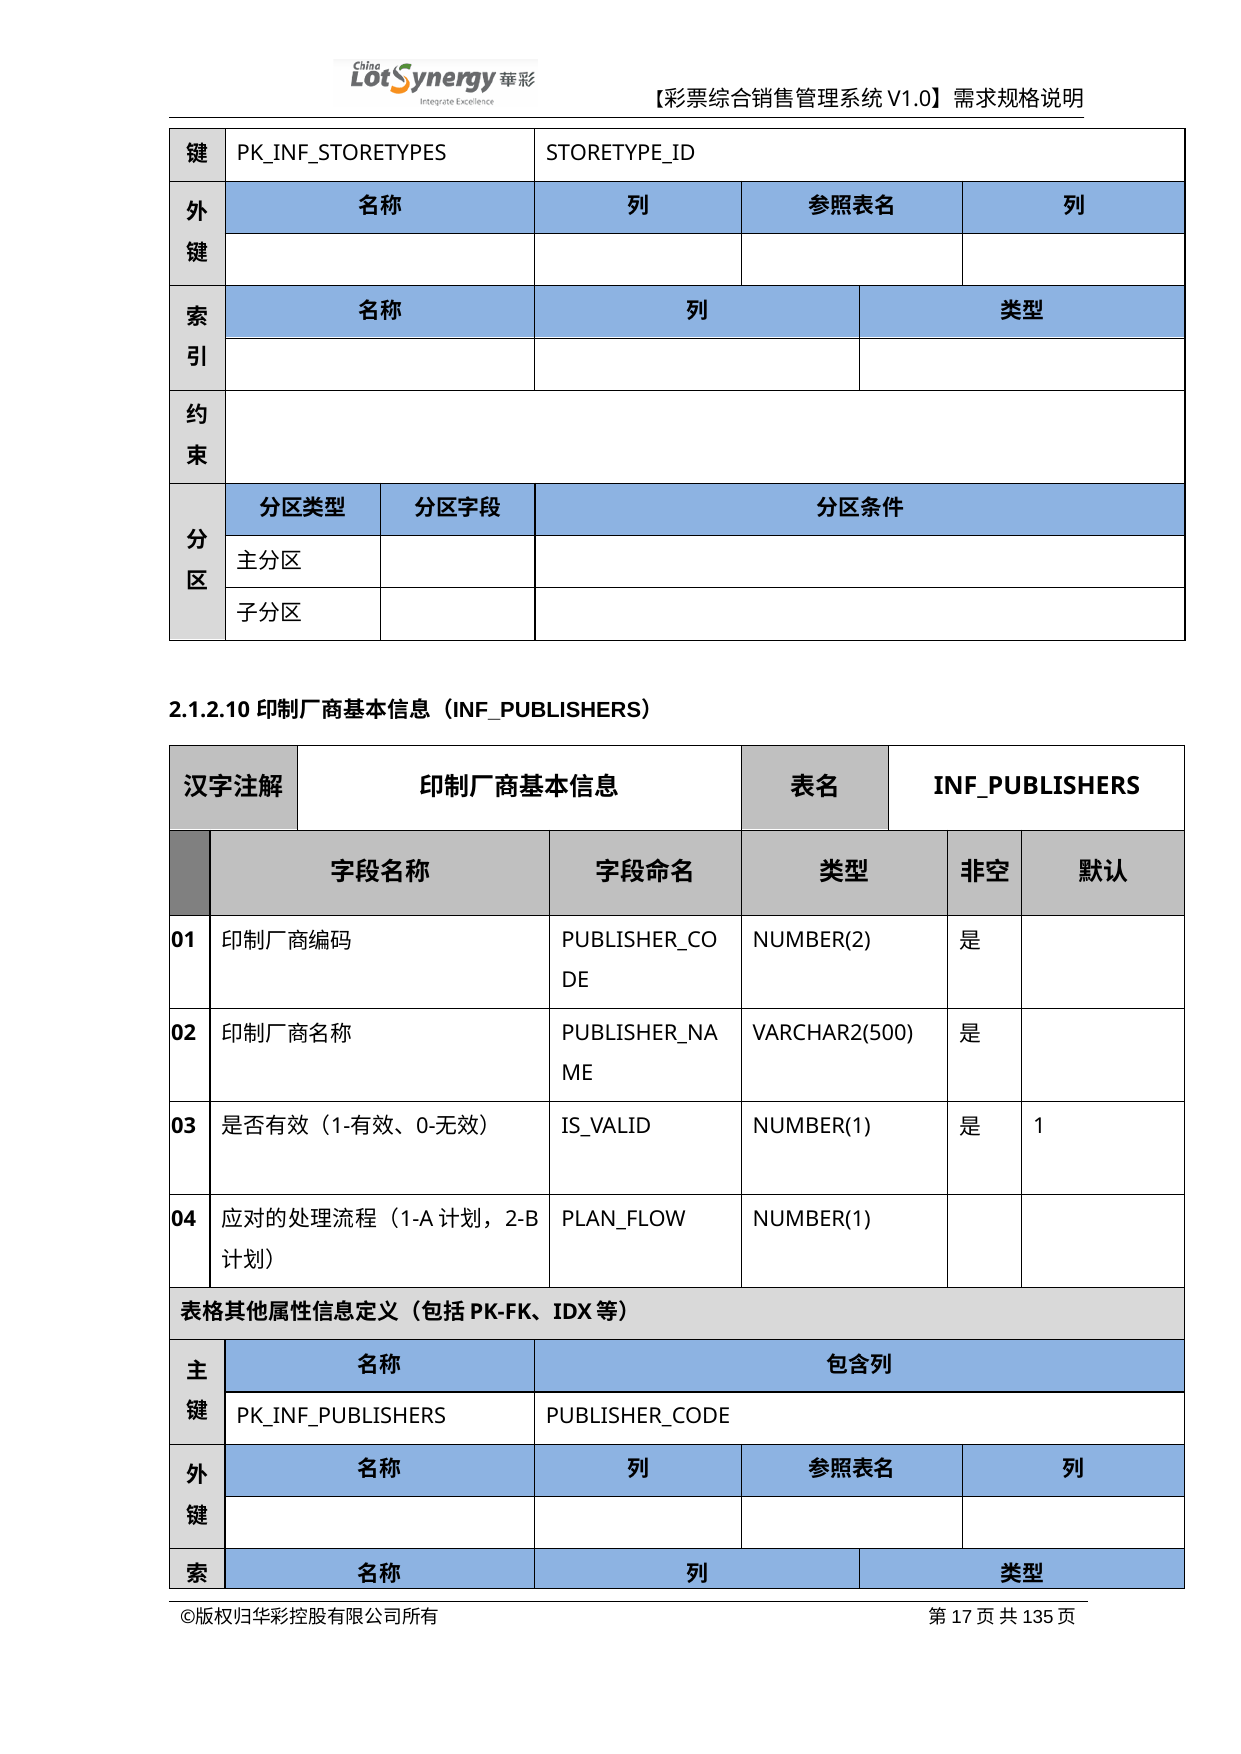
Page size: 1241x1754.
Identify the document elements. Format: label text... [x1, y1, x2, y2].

table_cell [536, 588, 1184, 639]
table_cell [742, 234, 962, 285]
table_cell 是 [948, 1102, 1021, 1194]
table_cell 字段名称 [211, 831, 549, 915]
table_cell [170, 1102, 209, 1194]
table_cell 应对的处理流程（1-A计划，2-B计划） [211, 1195, 549, 1287]
table_cell 列 [535, 182, 741, 233]
table_cell 主键 [170, 1340, 224, 1444]
table_cell 名称 [226, 1340, 534, 1391]
table_cell PUBLISHER_CODE [535, 1393, 1184, 1444]
table_cell 约束 [170, 391, 225, 483]
table_cell 是 [948, 916, 1021, 1008]
table_cell STORETYPE_ID [535, 129, 1184, 181]
table_cell 分区 [170, 484, 225, 639]
table_cell 名称 [226, 1445, 534, 1496]
table_cell 列 [535, 1549, 859, 1588]
table_cell 名称 [226, 182, 534, 233]
subtitle 印制厂商基本信息（INF_PUBLISHERS） [169, 692, 1087, 724]
table_cell [170, 831, 209, 915]
table_cell 包含列 [535, 1340, 1184, 1391]
table_cell [1022, 1009, 1184, 1101]
table_cell 印制厂商名称 [211, 1009, 549, 1101]
table_cell 类型 [860, 286, 1184, 337]
table_cell 分区条件 [536, 484, 1184, 535]
table_cell NUMBER(1) [742, 1195, 947, 1287]
table_cell [535, 1497, 741, 1548]
table_header INF_PUBLISHERS [889, 746, 1184, 829]
table_header 汉字注解 [170, 746, 297, 829]
table_cell 外键 [170, 182, 225, 285]
table_cell 类型 [860, 1549, 1184, 1588]
table_cell [535, 339, 859, 390]
table_cell 子分区 [226, 588, 380, 639]
table_cell [381, 588, 534, 639]
table_cell NUMBER(1) [742, 1102, 947, 1194]
table_cell 字段命名 [550, 831, 741, 915]
table_cell [536, 536, 1184, 587]
table_cell [226, 391, 1184, 483]
table_cell 列 [963, 1445, 1184, 1496]
table_cell 名称 [226, 1549, 534, 1588]
table_cell [948, 1195, 1021, 1287]
table_cell 列 [535, 1445, 741, 1496]
table_header 表名 [742, 746, 888, 829]
table_cell [963, 1497, 1184, 1548]
table_cell 名称 [226, 286, 534, 337]
table_cell [742, 1497, 962, 1548]
table_cell PUBLISHER_NAME [550, 1009, 741, 1101]
table_cell 分区字段 [381, 484, 534, 535]
table_cell PLAN_FLOW [550, 1195, 741, 1287]
table_cell [963, 234, 1184, 285]
table_cell PUBLISHER_CODE [550, 916, 741, 1008]
table_cell 索引 [170, 286, 225, 390]
table_header 印制厂商基本信息 [298, 746, 741, 829]
table_cell 外键 [170, 1445, 224, 1548]
table_cell 默认 [1022, 831, 1184, 915]
table_cell [381, 536, 534, 587]
table_cell 列 [963, 182, 1184, 233]
table_cell 1 [1022, 1102, 1184, 1194]
table_cell 是否有效（1-有效、0-无效） [211, 1102, 549, 1194]
table_cell 分区类型 [226, 484, 380, 535]
table_cell [170, 1195, 209, 1287]
table_cell [535, 234, 741, 285]
table_cell [226, 1497, 534, 1548]
table_cell [170, 916, 209, 1008]
table_cell 主分区 [226, 536, 380, 587]
table_cell 列 [535, 286, 859, 337]
table_cell [860, 339, 1184, 390]
table_cell 参照表名 [742, 182, 962, 233]
table_cell 印制厂商编码 [211, 916, 549, 1008]
table_cell [226, 234, 534, 285]
table_cell [226, 339, 534, 390]
table_cell 是 [948, 1009, 1021, 1101]
table_cell 参照表名 [742, 1445, 962, 1496]
picture [333, 59, 538, 107]
table_cell PK_INF_STORETYPES [226, 129, 534, 181]
table_cell [170, 1009, 209, 1101]
table_cell PK_INF_PUBLISHERS [226, 1393, 534, 1444]
table_cell 表格其他属性信息定义（包括PK-FK、IDX等） [170, 1288, 1184, 1339]
table_cell [1022, 916, 1184, 1008]
table_cell NUMBER(2) [742, 916, 947, 1008]
table_cell 索引 [170, 1549, 224, 1588]
table_cell [1022, 1195, 1184, 1287]
table_cell VARCHAR2(500) [742, 1009, 947, 1101]
table_cell 非空 [948, 831, 1021, 915]
table_cell IS_VALID [550, 1102, 741, 1194]
table_cell 类型 [742, 831, 947, 915]
table_cell 主键 [170, 129, 225, 181]
